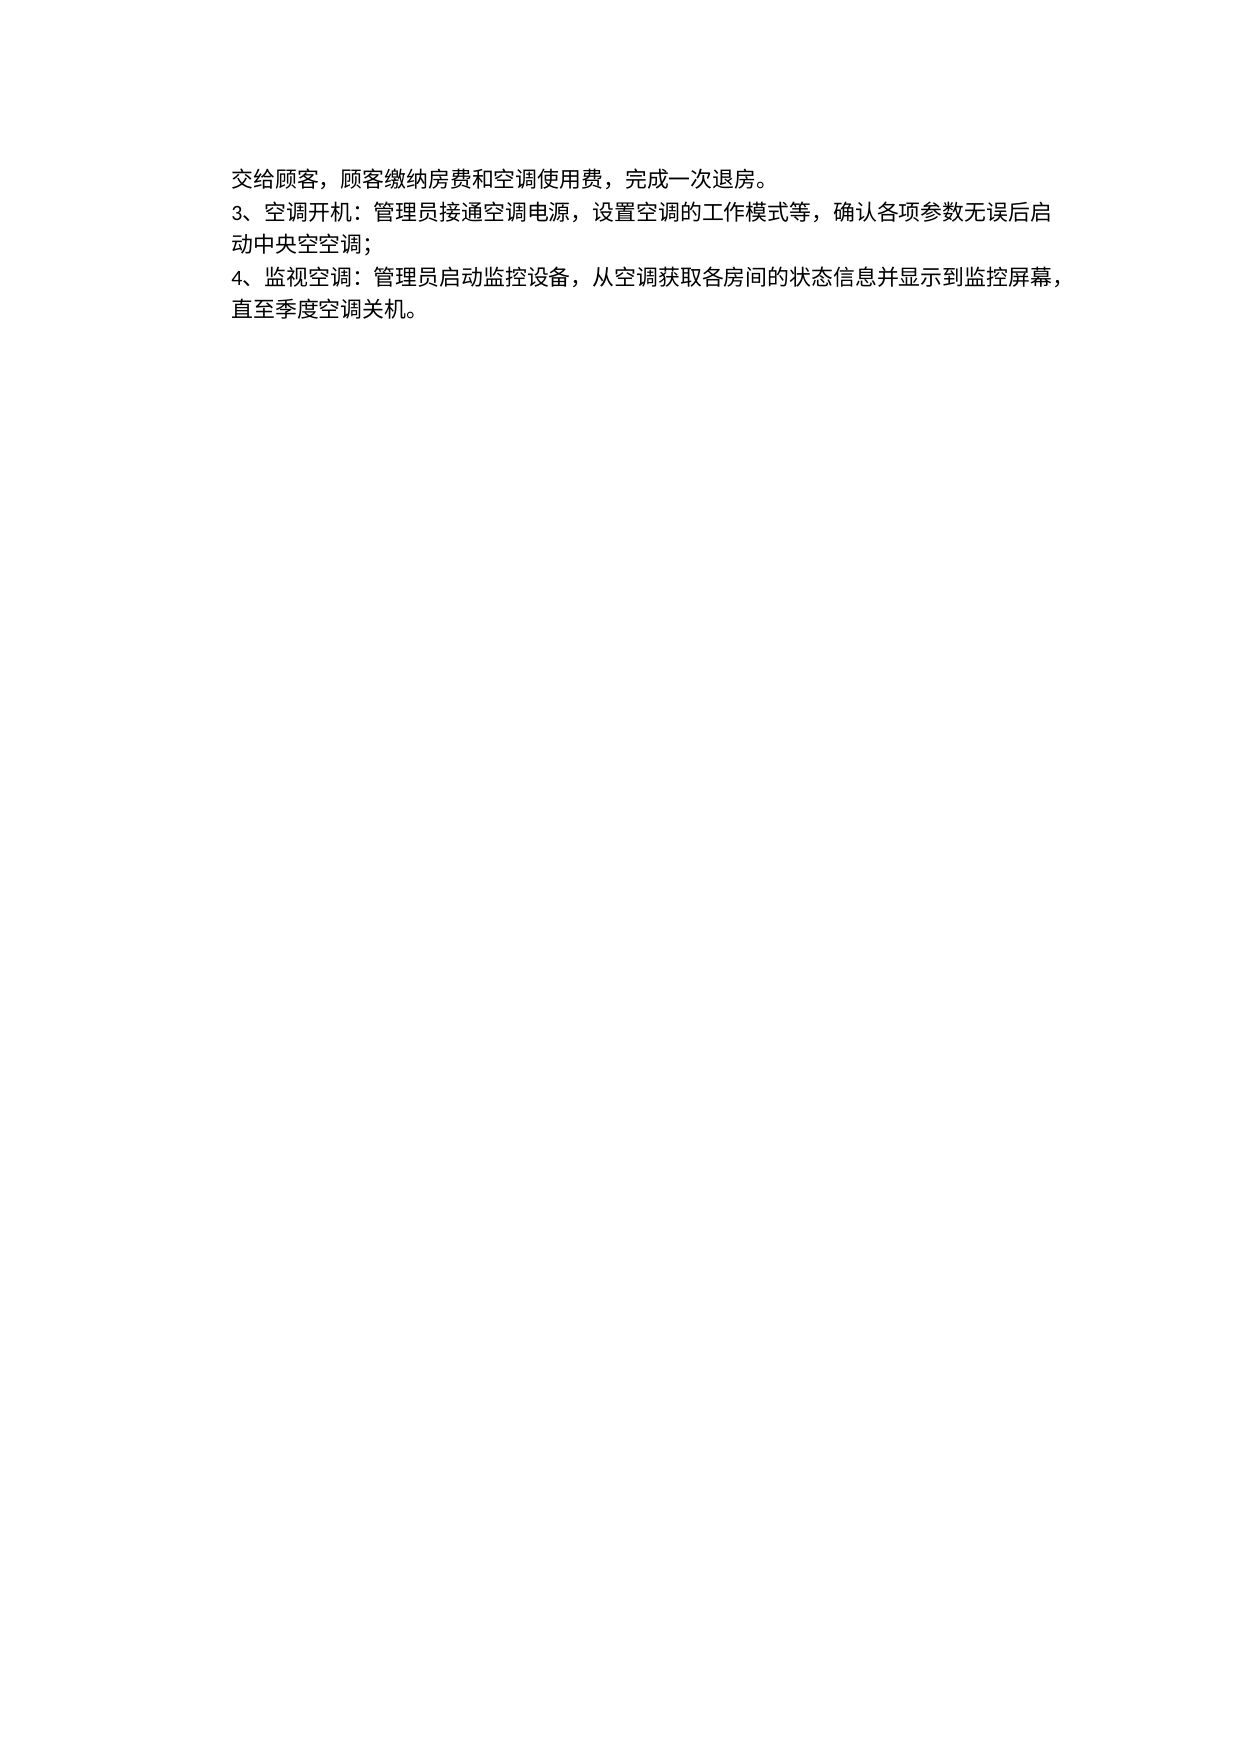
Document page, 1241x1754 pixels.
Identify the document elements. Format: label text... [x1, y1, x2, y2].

list 监视空调：管理员启动监控设备，从空调获取各房间的状态信息并显示到监控屏幕，直至季度空调关机。 [231, 259, 1053, 324]
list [231, 162, 1053, 194]
list 空调开机：管理员接通空调电源，设置空调的工作模式等，确认各项参数无误后启动中央空空调； [231, 194, 1053, 259]
